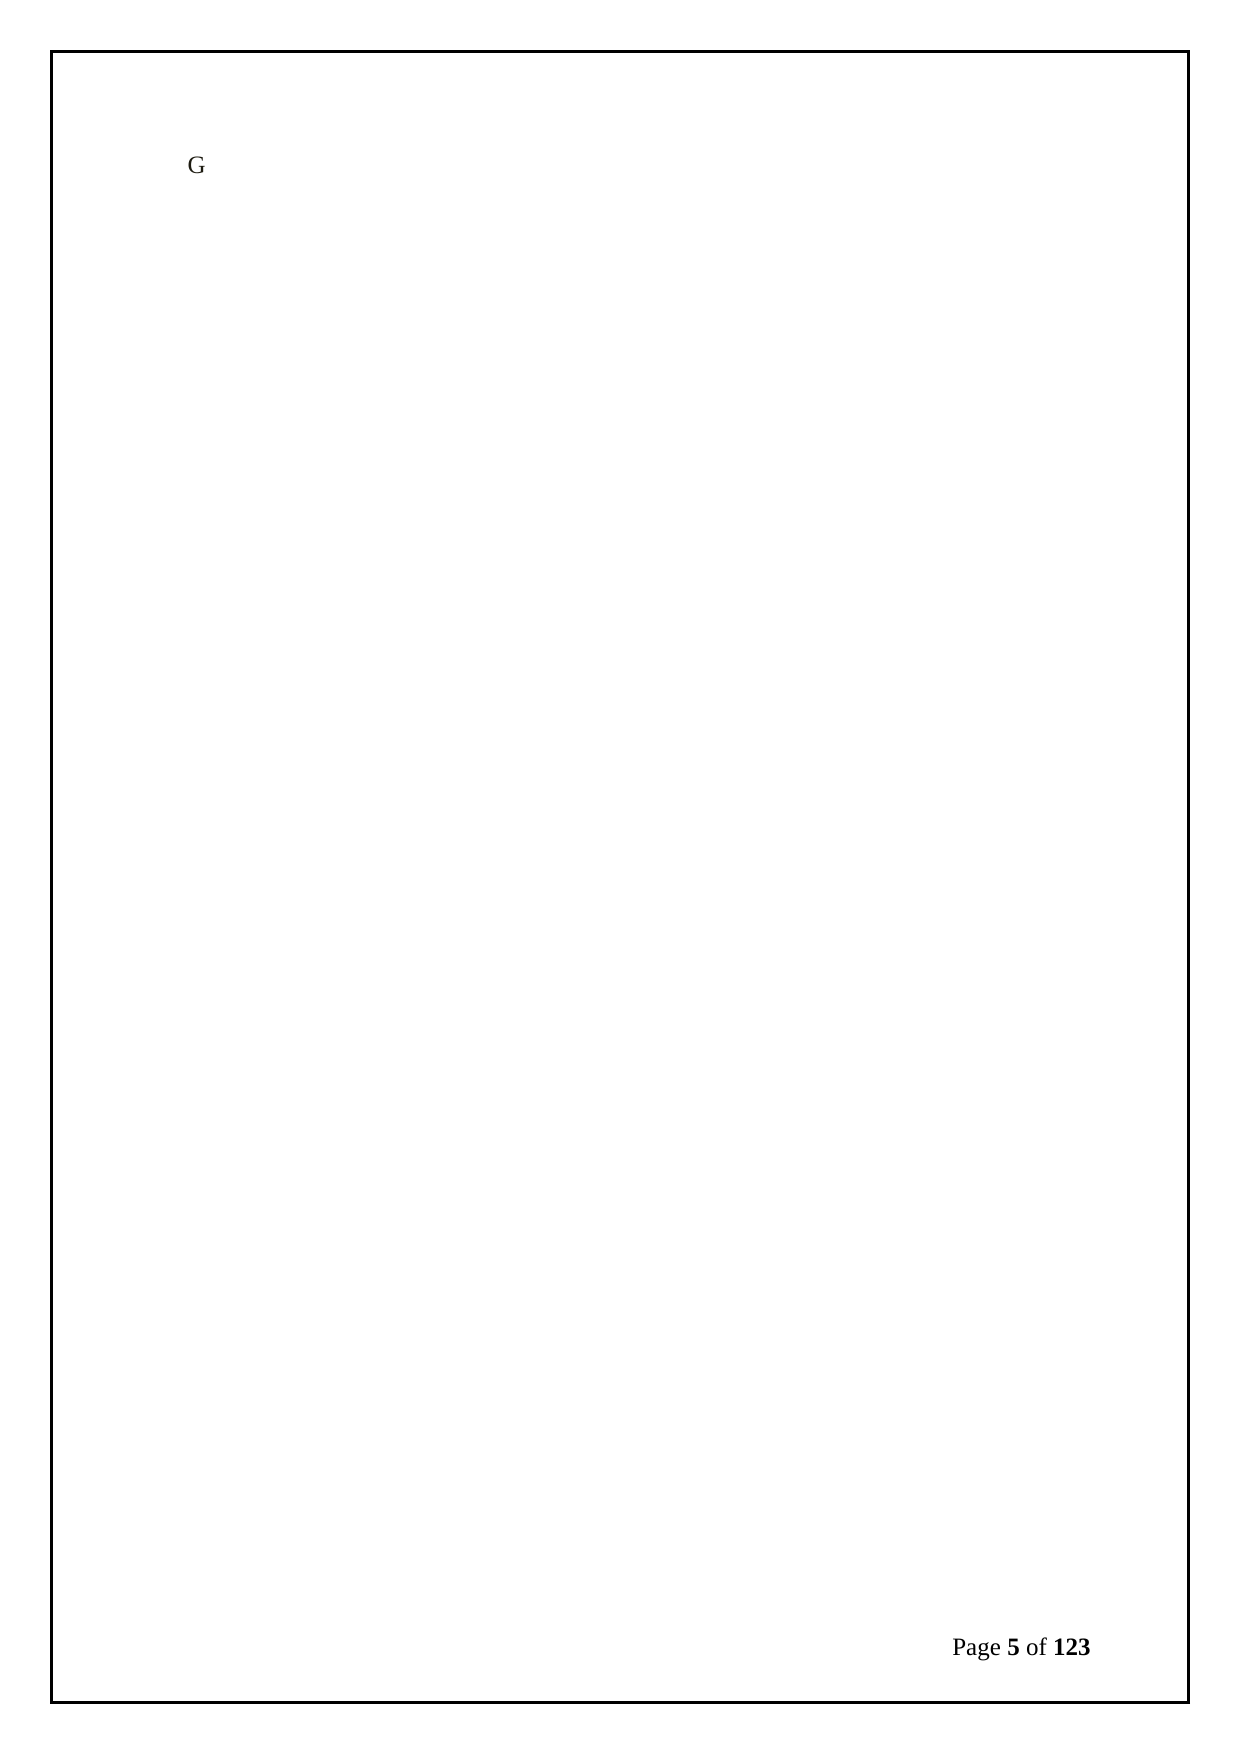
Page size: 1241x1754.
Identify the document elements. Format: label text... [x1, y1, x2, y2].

text G [187, 150, 1090, 179]
